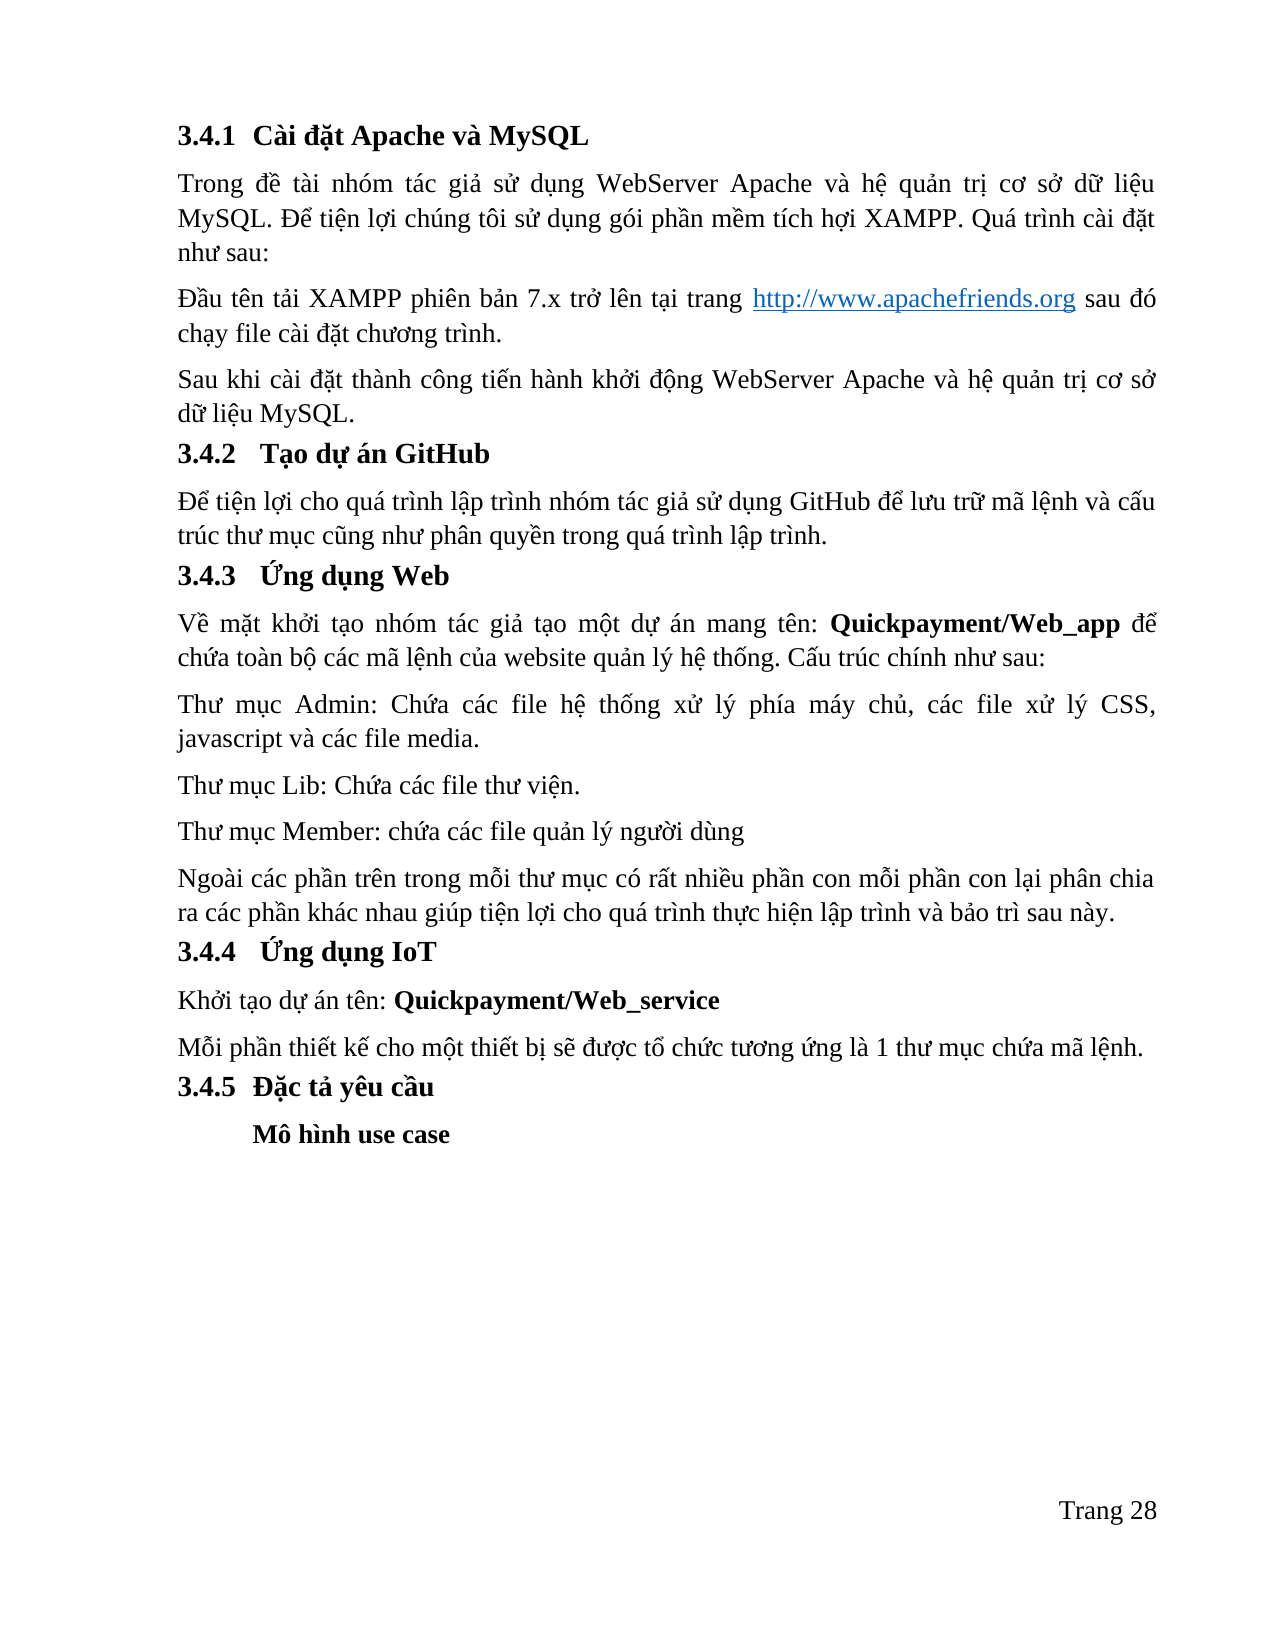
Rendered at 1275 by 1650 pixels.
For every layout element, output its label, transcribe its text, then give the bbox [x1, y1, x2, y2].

subtitle Ứng dụng Web [177, 558, 1157, 591]
subtitle Cài đặt Apache và MySQL [177, 118, 1157, 152]
text Để tiện lợi cho quá trình lập trình nhóm tác giả sử dụng GitHub để lưu trữ mã lệnh và cấu trúc thư mục cũng như phân quyền trong quá trình lập trình. [177, 485, 1157, 551]
text Mỗi phần thiết kế cho một thiết bị sẽ được tổ chức tương ứng là 1 thư mục chứa mã lệnh. [177, 1031, 1157, 1062]
subtitle Tạo dự án GitHub [177, 436, 1157, 469]
text Về mặt khởi tạo nhóm tác giả tạo một dự án mang tên: Quickpayment/Web_app để chứa toàn bộ các mã lệnh của website quản lý hệ thống. Cấu trúc chính như sau: [177, 607, 1157, 672]
subtitle Đặc tả yêu cầu [177, 1069, 1157, 1102]
text Trong đề tài nhóm tác giả sử dụng WebServer Apache và hệ quản trị cơ sở dữ liệu MySQL. Để tiện lợi chúng tôi sử dụng gói phần mềm tích hợi XAMPP. Quá trình cài đặt như sau: [177, 167, 1157, 267]
text Thư mục Admin: Chứa các file hệ thống xử lý phía máy chủ, các file xử lý CSS, javascript và các file media. [177, 688, 1157, 753]
text Đầu tên tải XAMPP phiên bản 7.x trở lên tại trang http://www.apachefriends.org sau đó chạy file cài đặt chương trình. [177, 282, 1157, 348]
text Ngoài các phần trên trong mỗi thư mục có rất nhiều phần con mỗi phần con lại phân chia ra các phần khác nhau giúp tiện lợi cho quá trình thực hiện lập trình và bảo trì sau này. [177, 862, 1157, 927]
text Mô hình use case [177, 1118, 1157, 1149]
subtitle Ứng dụng IoT [177, 934, 1157, 968]
text Khởi tạo dự án tên: Quickpayment/Web_service [177, 984, 1157, 1015]
text Thư mục Lib: Chứa các file thư viện. [177, 769, 1157, 800]
text Sau khi cài đặt thành công tiến hành khởi động WebServer Apache và hệ quản trị cơ sở dữ liệu MySQL. [177, 363, 1157, 429]
text Thư mục Member: chứa các file quản lý người dùng [177, 815, 1157, 847]
